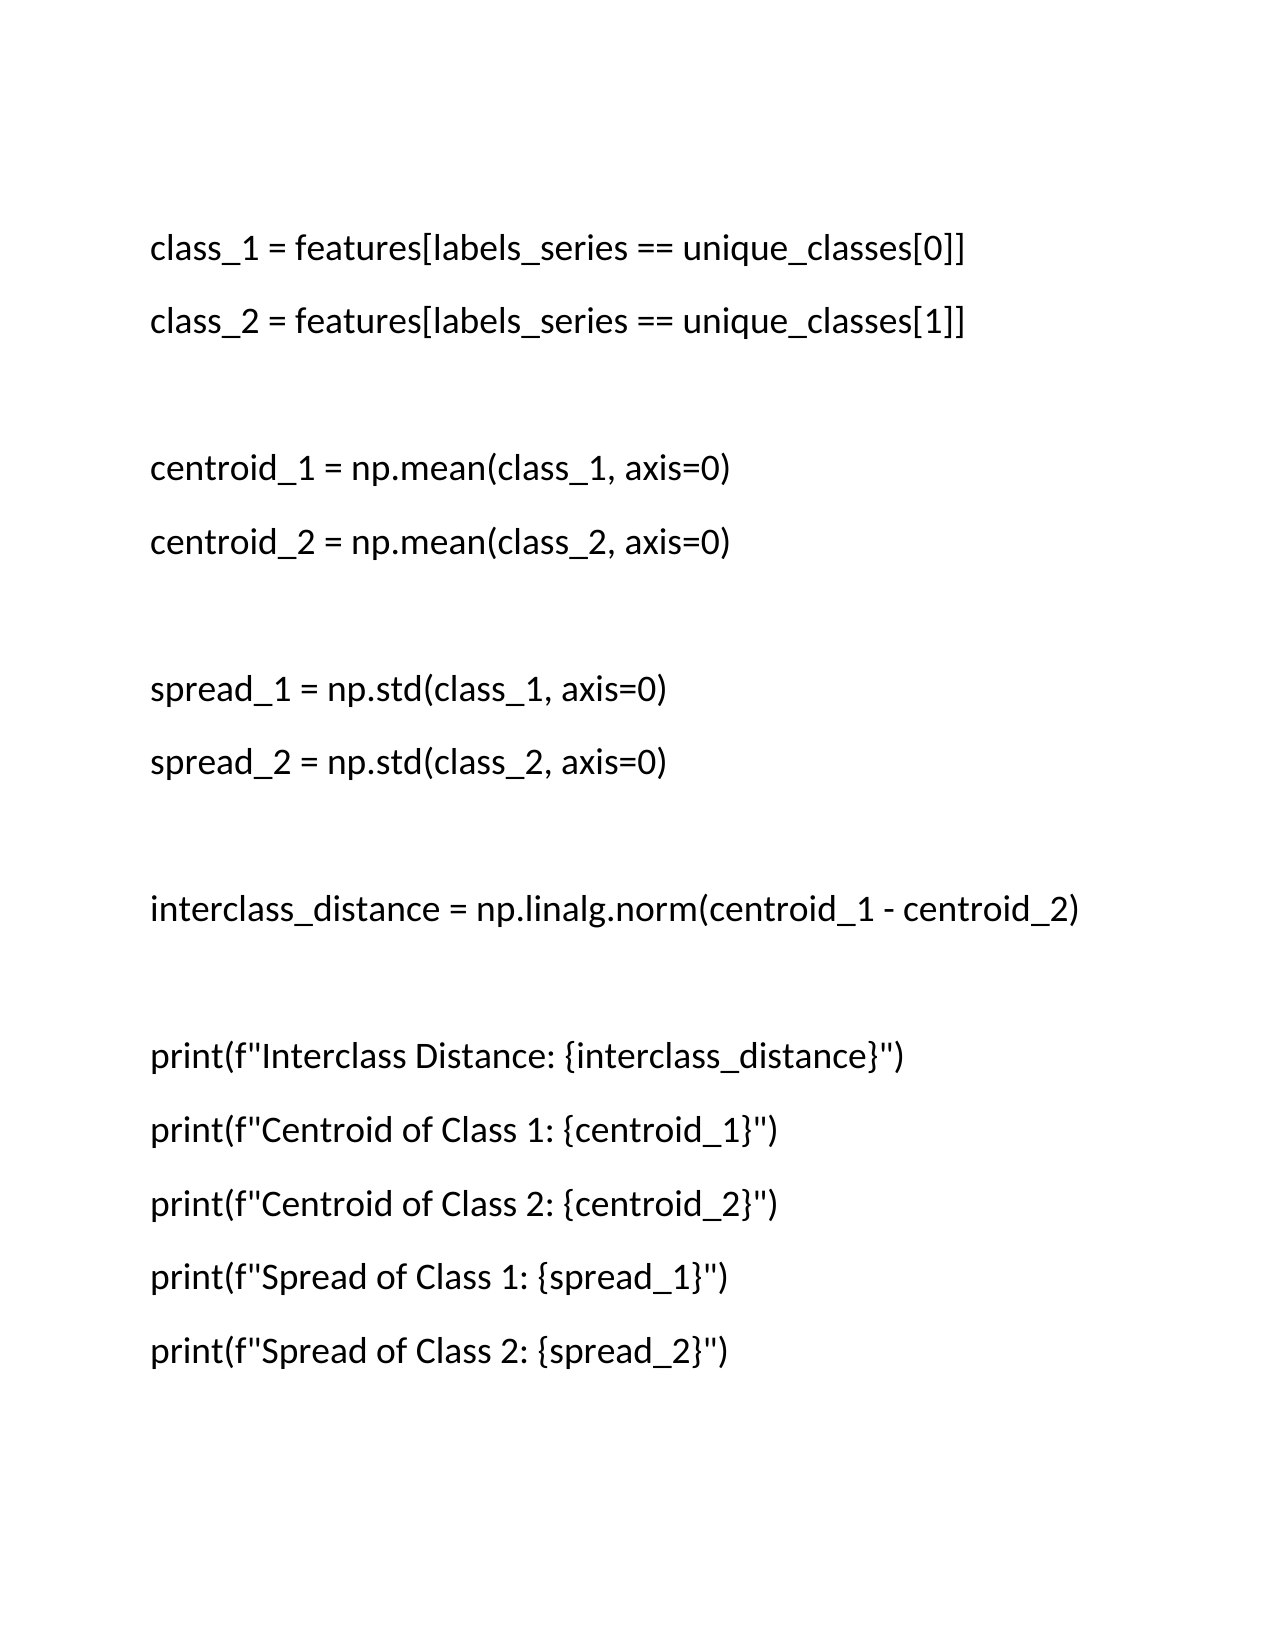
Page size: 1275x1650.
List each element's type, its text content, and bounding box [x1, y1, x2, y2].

text print(f"Spread of Class 1: {spread_1}") [150, 1253, 1125, 1299]
text print(f"Interclass Distance: {interclass_distance}") [150, 1032, 1125, 1078]
text class_1 = features[labels_series == unique_classes[0]] [150, 223, 1125, 269]
text centroid_1 = np.mean(class_1, axis=0) [150, 444, 1125, 490]
text class_2 = features[labels_series == unique_classes[1]] [150, 297, 1125, 343]
text spread_1 = np.std(class_1, axis=0) [150, 665, 1125, 711]
text print(f"Centroid of Class 1: {centroid_1}") [150, 1106, 1125, 1152]
text spread_2 = np.std(class_2, axis=0) [150, 738, 1125, 784]
text print(f"Centroid of Class 2: {centroid_2}") [150, 1179, 1125, 1225]
text print(f"Spread of Class 2: {spread_2}") [150, 1327, 1125, 1372]
text centroid_2 = np.mean(class_2, axis=0) [150, 518, 1125, 563]
text interclass_distance = np.linalg.norm(centroid_1 - centroid_2) [150, 885, 1125, 931]
